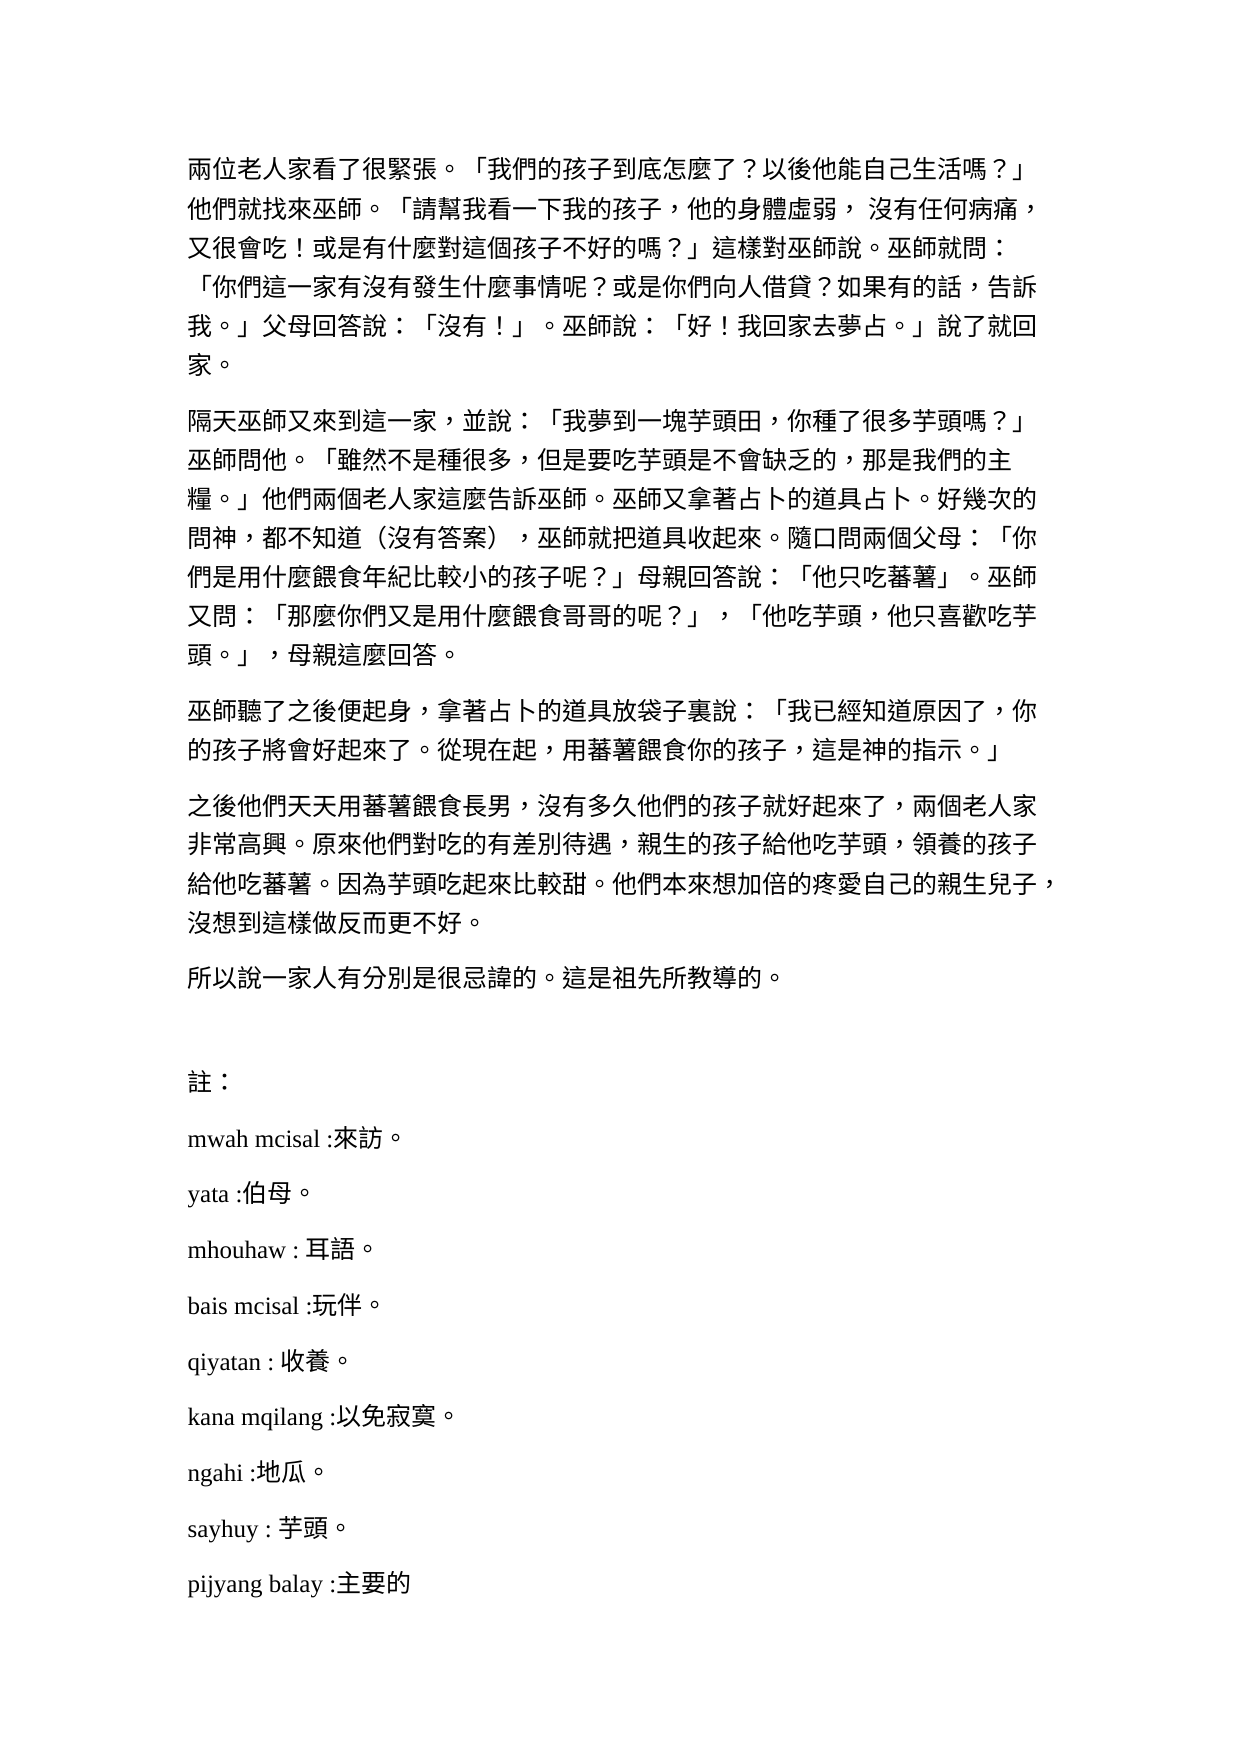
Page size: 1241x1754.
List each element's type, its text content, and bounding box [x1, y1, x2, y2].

text qiyatan : 收養。 [187, 1341, 1053, 1377]
text 兩位老人家看了很緊張。「我們的孩子到底怎麼了？以後他能自己生活嗎？」他們就找來巫師。「請幫我看一下我的孩子，他的身體虛弱， 沒有任何病痛，又很會吃！或是有什麼對這個孩子不好的嗎？」這樣對巫師說。巫師就問：「你們這一家有沒有發生什麼事情呢？或是你們向人借貸？如果有的話，告訴我。」父母回答說：「沒有！」。巫師說：「好！我回家去夢占。」說了就回家。 [187, 150, 1053, 382]
text mwah mcisal :來訪。 [187, 1118, 1053, 1154]
text ngahi :地瓜。 [187, 1452, 1053, 1489]
text bais mcisal :玩伴。 [187, 1285, 1053, 1321]
text sayhuy : 芋頭。 [187, 1508, 1053, 1544]
text 所以說一家人有分別是很忌諱的。這是祖先所教導的。 [187, 959, 1053, 995]
text mhouhaw : 耳語。 [187, 1229, 1053, 1266]
text 之後他們天天用蕃薯餵食長男，沒有多久他們的孩子就好起來了，兩個老人家非常高興。原來他們對吃的有差別待遇，親生的孩子給他吃芋頭，領養的孩子給他吃蕃薯。因為芋頭吃起來比較甜。他們本來想加倍的疼愛自己的親生兒子，沒想到這樣做反而更不好。 [187, 786, 1053, 939]
text pijyang balay :主要的 [187, 1564, 1053, 1600]
text 巫師聽了之後便起身，拿著占卜的道具放袋子裏說：「我已經知道原因了，你的孩子將會好起來了。從現在起，用蕃薯餵食你的孩子，這是神的指示。」 [187, 691, 1053, 766]
text yata :伯母。 [187, 1174, 1053, 1210]
text 註： [187, 1062, 1053, 1098]
text 隔天巫師又來到這一家，並說：「我夢到一塊芋頭田，你種了很多芋頭嗎？」巫師問他。「雖然不是種很多，但是要吃芋頭是不會缺乏的，那是我們的主糧。」他們兩個老人家這麼告訴巫師。巫師又拿著占卜的道具占卜。好幾次的問神，都不知道（沒有答案），巫師就把道具收起來。隨口問兩個父母：「你們是用什麼餵食年紀比較小的孩子呢？」母親回答說：「他只吃蕃薯」。巫師又問：「那麼你們又是用什麼餵食哥哥的呢？」，「他吃芋頭，他只喜歡吃芋頭。」，母親這麼回答。 [187, 401, 1053, 672]
text kana mqilang :以免寂寞。 [187, 1397, 1053, 1433]
